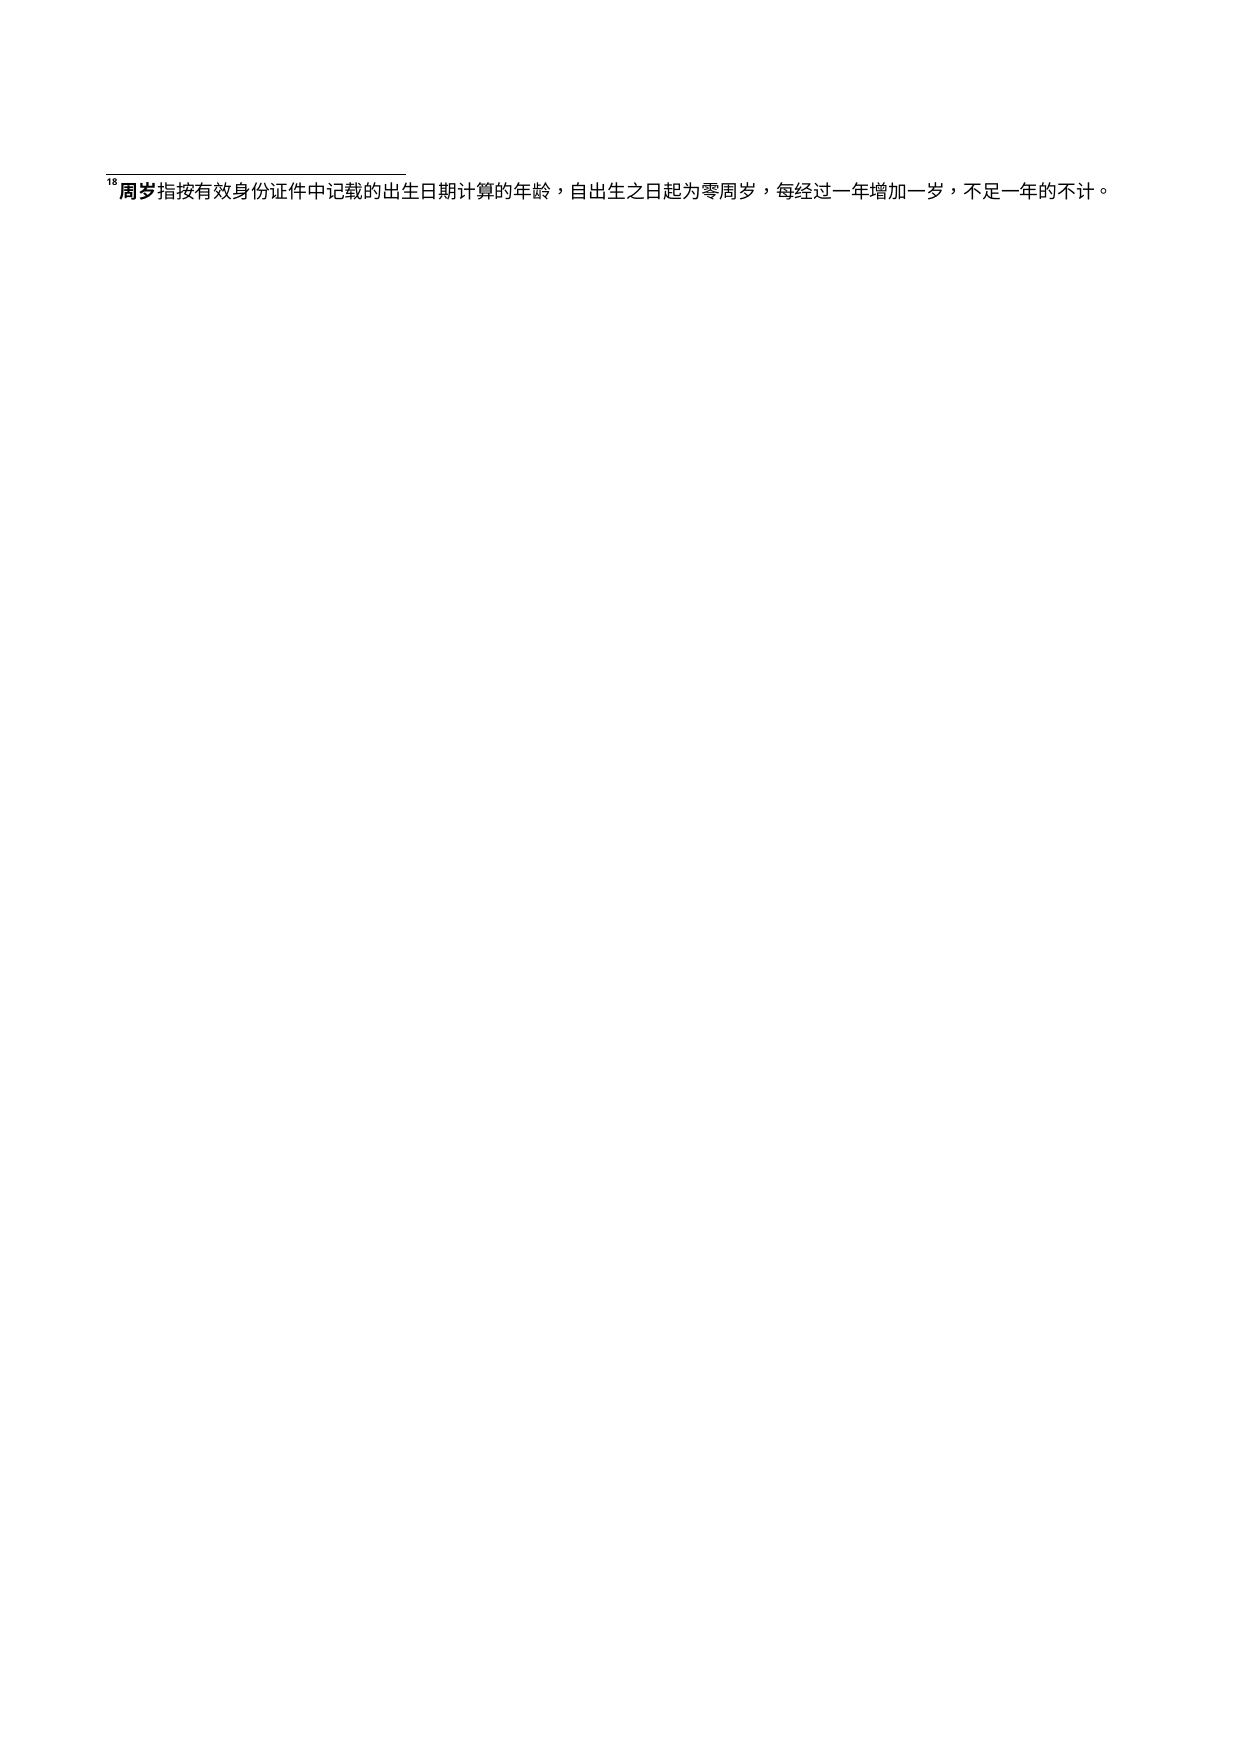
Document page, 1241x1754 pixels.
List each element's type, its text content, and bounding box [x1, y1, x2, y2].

text 18 周岁指按有效身份证件中记载的出生日期计算的年龄，自出生之日起为零周岁，每经过一年增加一岁，不足一年的不计。 [106, 170, 1167, 204]
